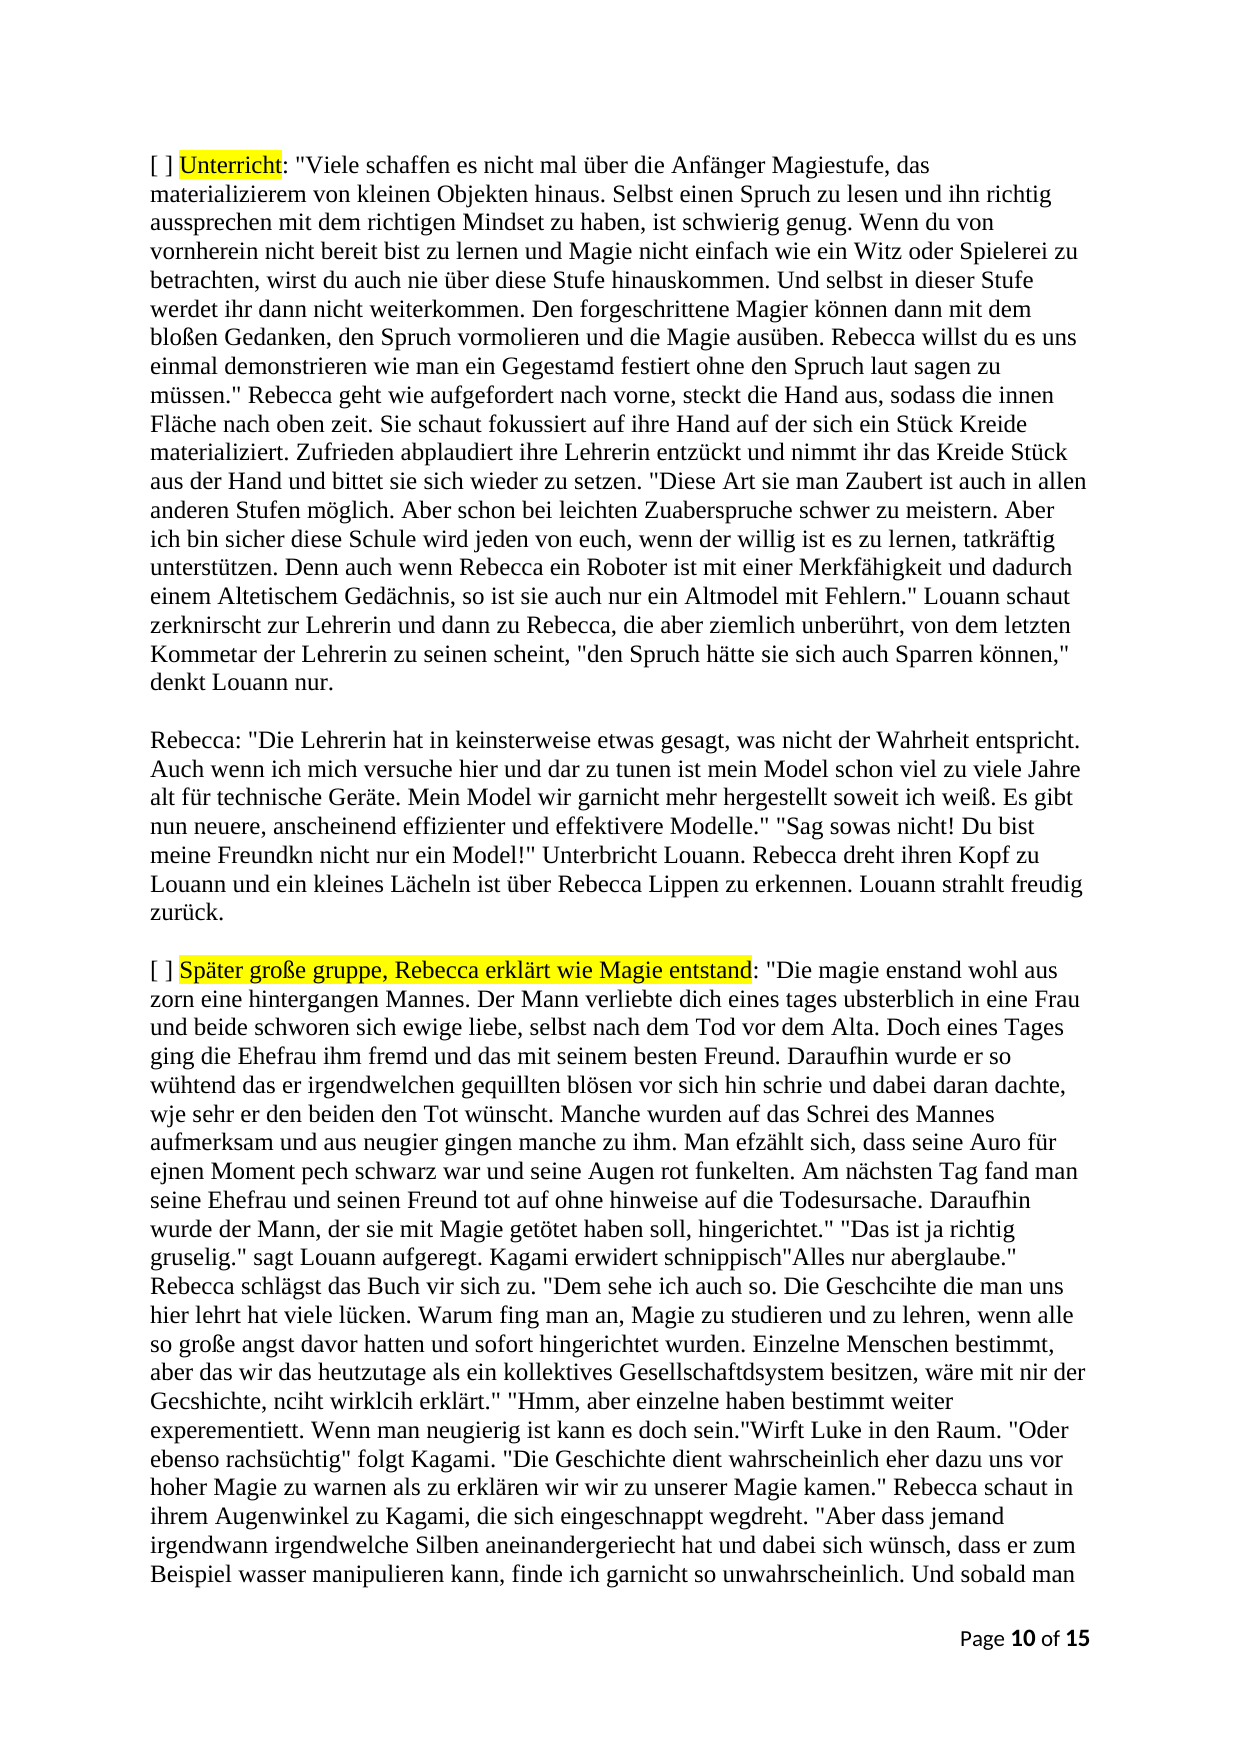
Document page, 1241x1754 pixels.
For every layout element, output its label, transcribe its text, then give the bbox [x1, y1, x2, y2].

text Rebecca: "Die Lehrerin hat in keinsterweise etwas gesagt, was nicht der Wahrheit entspricht. Auch wenn ich mich versuche hier und dar zu tunen ist mein Model schon viel zu viele Jahre alt für technische Geräte. Mein Model wir garnicht mehr hergestellt soweit ich weiß. Es gibt nun neuere, anscheinend effizienter und effektivere Modelle." "Sag sowas nicht! Du bist meine Freundkn nicht nur ein Model!" Unterbricht Louann. Rebecca dreht ihren Kopf zu Louann und ein kleines Lächeln ist über Rebecca Lippen zu erkennen. Louann strahlt freudig zurück. [150, 725, 1090, 926]
